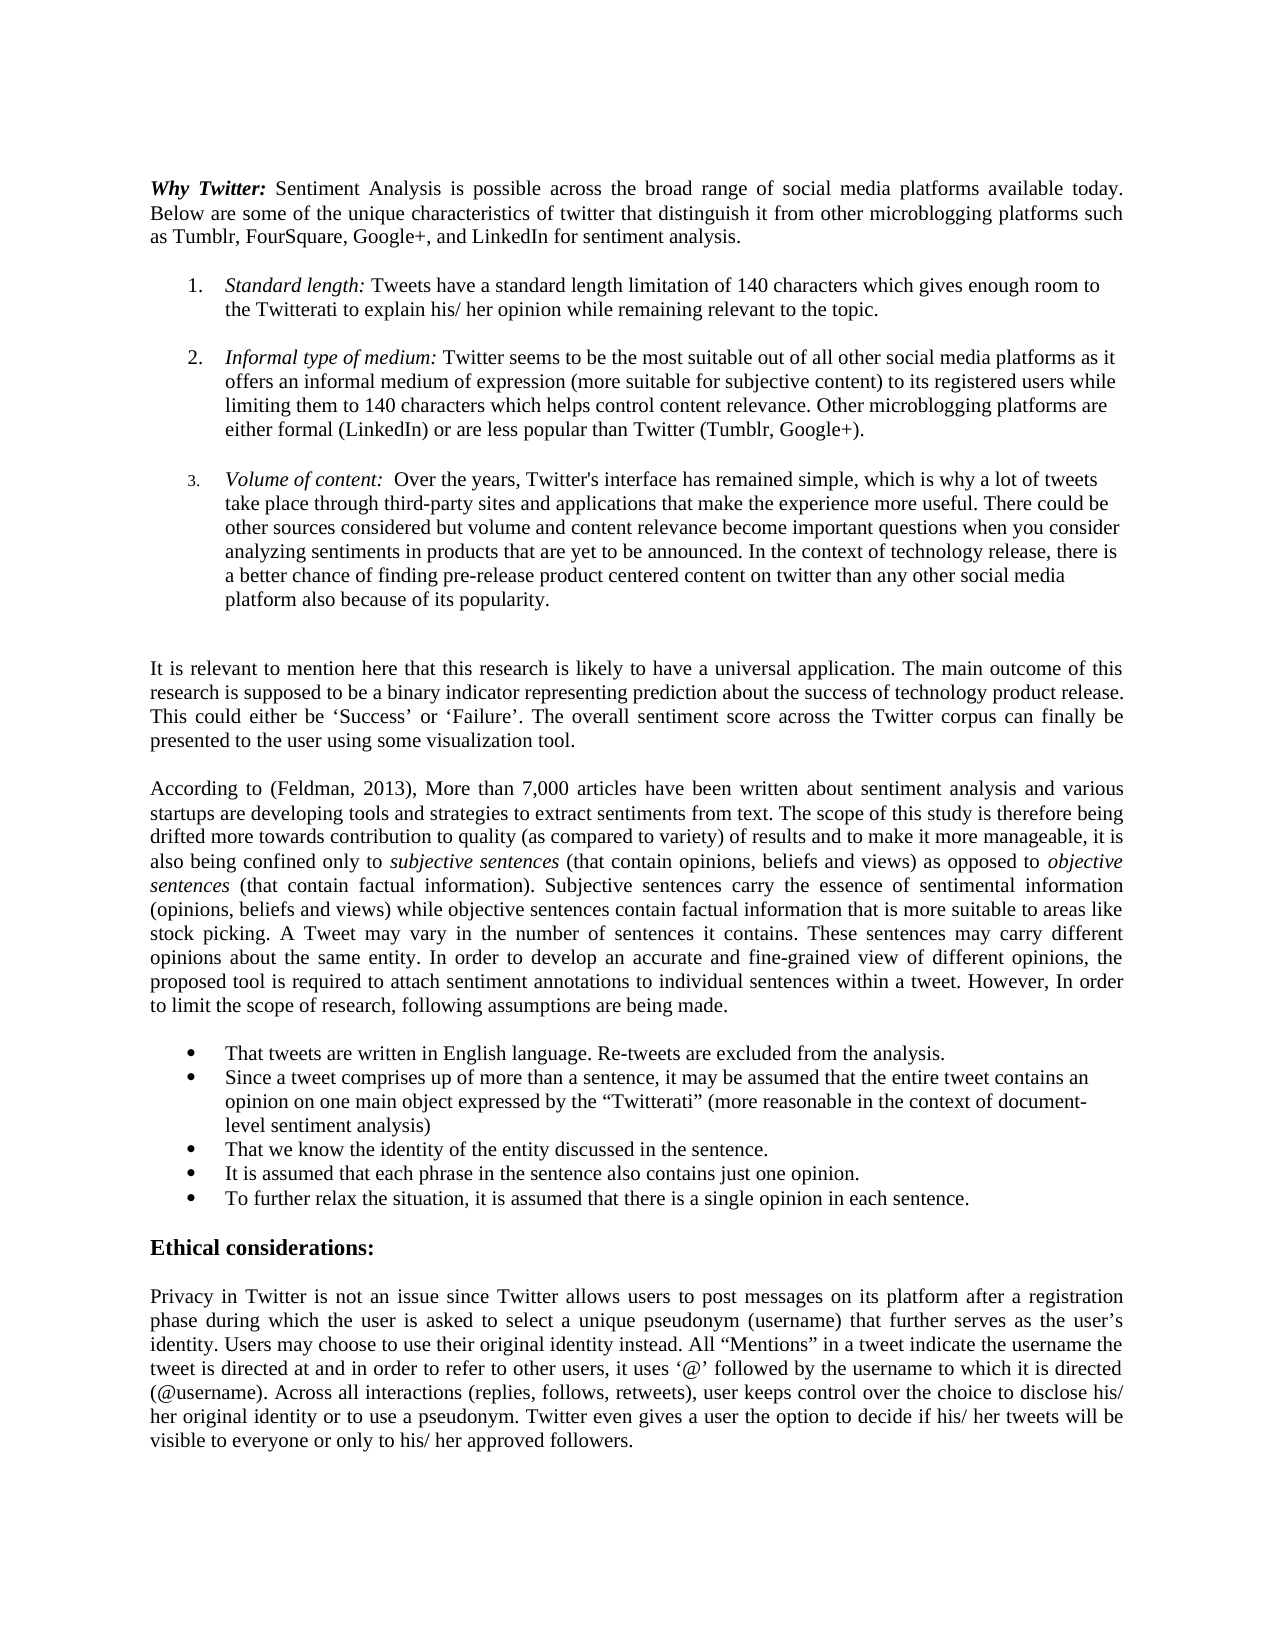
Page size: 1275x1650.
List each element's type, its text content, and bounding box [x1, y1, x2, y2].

list To further relax the situation, it is assumed that there is a single opinion in each sentence. [187, 1185, 1125, 1209]
list Since a tweet comprises up of more than a sentence, it may be assumed that the entire tweet contains an opinion on one main object expressed by the “Twitterati” (more reasonable in the context of document-level sentiment analysis) [187, 1065, 1125, 1137]
list That tweets are written in English language. Re-tweets are excluded from the analysis. [187, 1041, 1125, 1065]
list Informal type of medium: Twitter seems to be the most suitable out of all other social media platforms as it offers an informal medium of expression (more suitable for subjective content) to its registered users while limiting them to 140 characters which helps control content relevance. Other microblogging platforms are either formal (LinkedIn) or are less popular than Twitter (Tumblr, Google+). [187, 345, 1125, 441]
text Why Twitter: Sentiment Analysis is possible across the broad range of social media platforms available today. Below are some of the unique characteristics of twitter that distinguish it from other microblogging platforms such as Tumblr, FourSquare, Google+, and LinkedIn for sentiment analysis. [150, 150, 1125, 248]
text Privacy in Twitter is not an issue since Twitter allows users to post messages on its platform after a registration phase during which the user is asked to select a unique pseudonym (username) that further serves as the user’s identity. Users may choose to use their original identity instead. All “Mentions” in a tweet indicate the username the tweet is directed at and in order to refer to other users, it uses ‘@’ followed by the username to which it is directed (@username). Across all interactions (replies, follows, retweets), user keeps control over the choice to disclose his/ her original identity or to use a pseudonym. Twitter even gives a user the option to decide if his/ her tweets will be visible to everyone or only to his/ her approved followers. [150, 1284, 1125, 1452]
text According to (Feldman, 2013), More than 7,000 articles have been written about sentiment analysis and various startups are developing tools and strategies to extract sentiments from text. The scope of this study is therefore being drifted more towards contribution to quality (as compared to variety) of results and to make it more manageable, it is also being confined only to subjective sentences (that contain opinions, beliefs and views) as opposed to objective sentences (that contain factual information). Subjective sentences carry the essence of sentimental information (opinions, beliefs and views) while objective sentences contain factual information that is more suitable to areas like stock picking. A Tweet may vary in the number of sentences it contains. These sentences may carry different opinions about the same entity. In order to develop an accurate and fine-grained view of different opinions, the proposed tool is required to attach sentiment annotations to individual sentences within a tweet. However, In order to limit the scope of research, following assumptions are being made. [150, 776, 1125, 1017]
text It is relevant to mention here that this research is likely to have a universal application. The main outcome of this research is supposed to be a binary indicator representing prediction about the success of technology product release. This could either be ‘Success’ or ‘Failure’. The overall sentiment score across the Twitter corpus can finally be presented to the user using some visualization tool. [150, 656, 1125, 752]
text Ethical considerations: [150, 1233, 1125, 1260]
list It is assumed that each phrase in the sentence also contains just one opinion. [187, 1161, 1125, 1185]
list Standard length: Tweets have a standard length limitation of 140 characters which gives enough room to the Twitterati to explain his/ her opinion while remaining relevant to the topic. [187, 273, 1125, 321]
list That we know the identity of the entity discussed in the sentence. [187, 1137, 1125, 1161]
list Volume of content: Over the years, Twitter's interface has remained simple, which is why a lot of tweets take place through third-party sites and applications that make the experience more useful. There could be other sources considered but volume and content relevance become important questions when you consider analyzing sentiments in products that are yet to be announced. In the context of technology release, there is a better chance of finding pre-release product centered content on twitter than any other social media platform also because of its popularity. [187, 467, 1125, 639]
